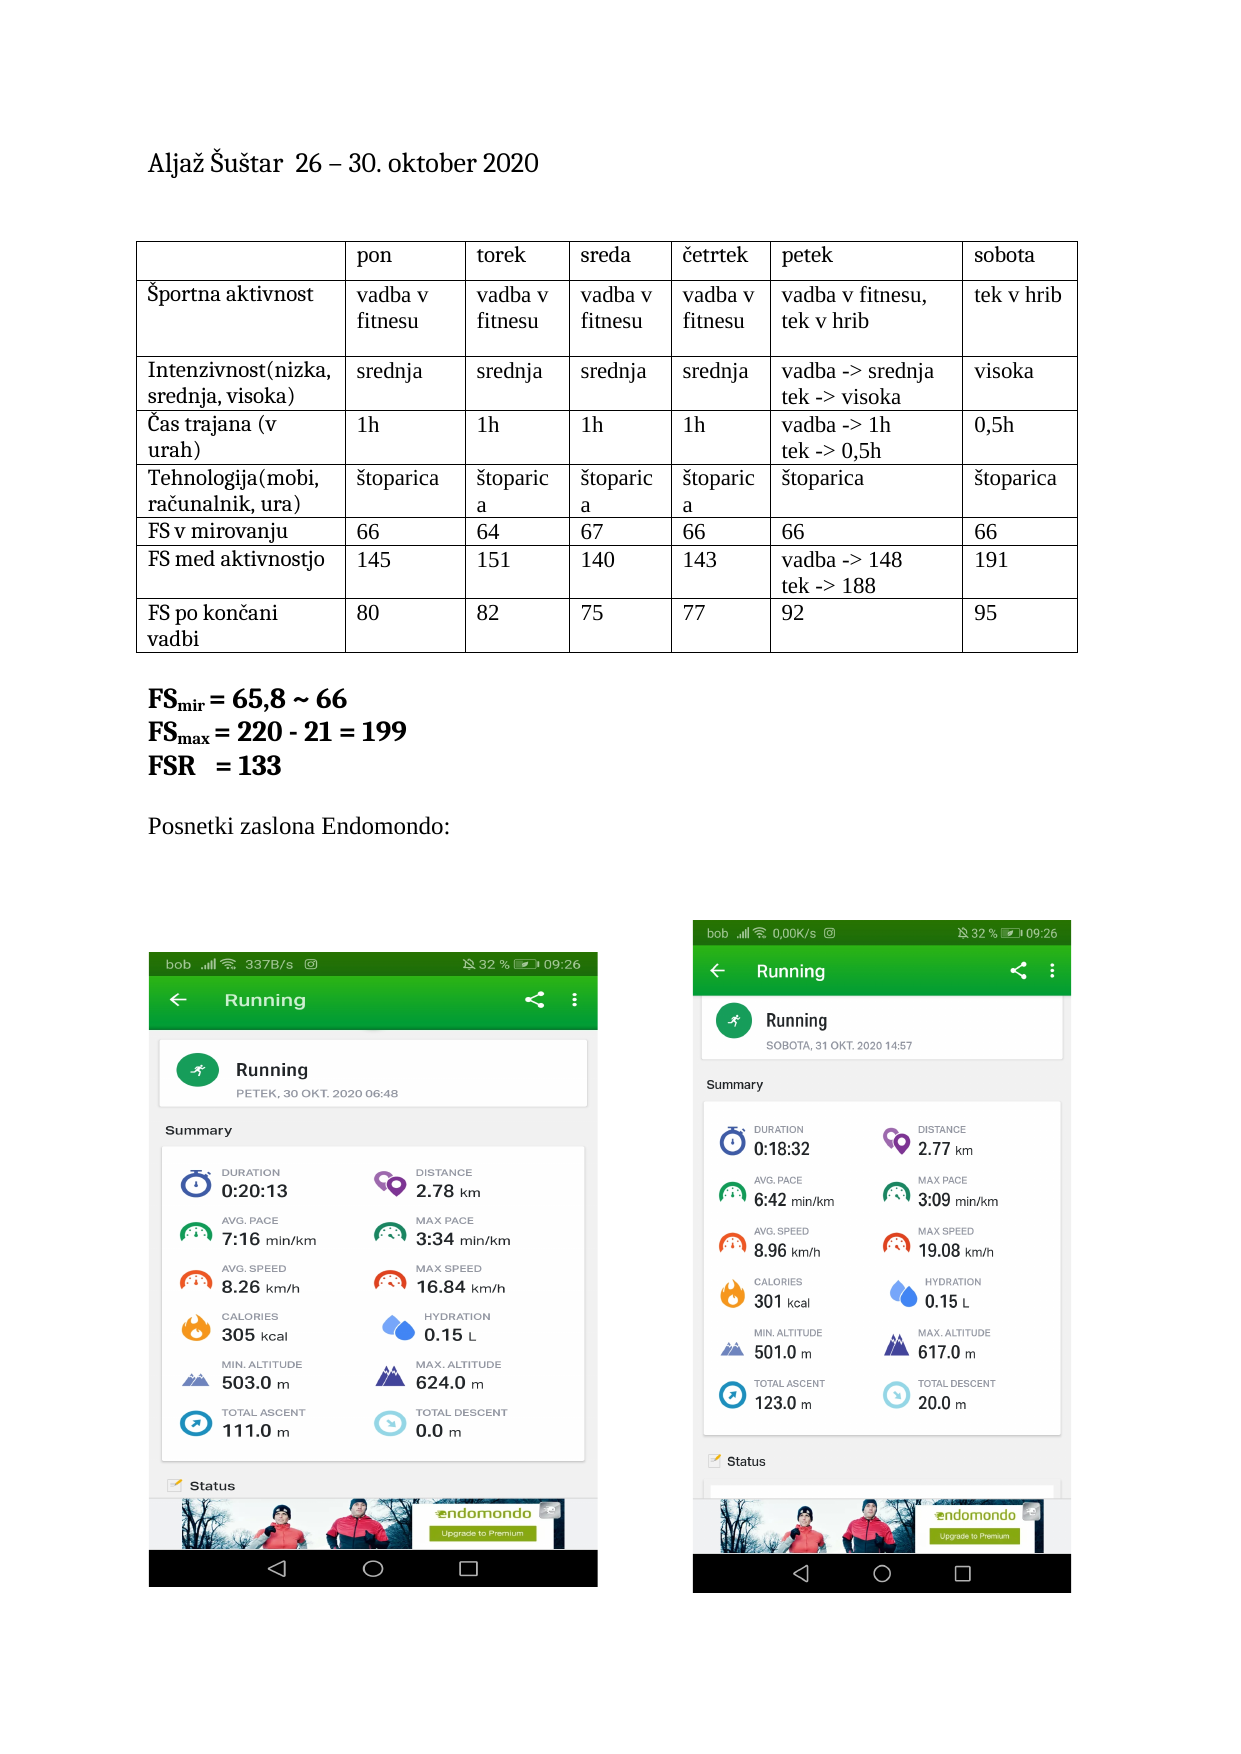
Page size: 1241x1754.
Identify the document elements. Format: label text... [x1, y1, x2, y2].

table_cell 66 [672, 518, 770, 544]
table_cell tek v hrib [963, 281, 1077, 356]
table_cell 0,5h [963, 411, 1077, 463]
table_cell FS med aktivnostjo [137, 546, 345, 598]
table_header [137, 242, 345, 280]
table_cell 1h [346, 411, 465, 463]
table_header pon [346, 242, 465, 280]
table_cell srednja [346, 357, 465, 410]
text FSmir = 65,8 ~ 66 [148, 682, 1093, 715]
table_cell Športna aktivnost [137, 281, 345, 356]
table_cell 140 [570, 546, 671, 598]
table_cell FS v mirovanju [137, 518, 345, 544]
text Posnetki zaslona Endomondo: [148, 811, 1093, 840]
table_cell srednja [672, 357, 770, 410]
table_cell 151 [466, 546, 569, 598]
table_cell vadba v fitnesu [570, 281, 671, 356]
table_header petek [771, 242, 962, 280]
table_cell 66 [771, 518, 962, 544]
table_cell vadba v fitnesu [672, 281, 770, 356]
table_cell vadba -> srednja tek -> visoka [771, 357, 962, 410]
table_header sobota [963, 242, 1077, 280]
table_cell visoka [963, 357, 1077, 410]
table_cell 77 [672, 599, 770, 652]
text FSmax = 220 - 21 = 199 [148, 715, 1093, 749]
table_cell 80 [346, 599, 465, 652]
table_cell 64 [466, 518, 569, 544]
table_cell FS po končani vadbi [137, 599, 345, 652]
table_cell 67 [570, 518, 671, 544]
table_cell 1h [466, 411, 569, 463]
table_cell Intenzivnost(nizka, srednja, visoka) [137, 357, 345, 410]
table_header četrtek [672, 242, 770, 280]
table_cell 66 [963, 518, 1077, 544]
table_cell štoparica [672, 465, 770, 517]
text Aljaž Šuštar 26 – 30. oktober 2020 [148, 148, 1093, 180]
table_cell 92 [771, 599, 962, 652]
table_cell štoparica [963, 465, 1077, 517]
table_cell srednja [570, 357, 671, 410]
table_cell vadba v fitnesu [466, 281, 569, 356]
table_cell 66 [346, 518, 465, 544]
table_cell štoparica [570, 465, 671, 517]
text FSR = 133 [148, 749, 1093, 782]
table_cell 191 [963, 546, 1077, 598]
table_header sreda [570, 242, 671, 280]
table_cell 82 [466, 599, 569, 652]
table_cell 143 [672, 546, 770, 598]
table_cell Tehnologija(mobi, računalnik, ura) [137, 465, 345, 517]
table_cell 1h [672, 411, 770, 463]
table_cell 145 [346, 546, 465, 598]
table_cell vadba v fitnesu [346, 281, 465, 356]
picture [692, 920, 1072, 1593]
table_cell vadba -> 148 tek -> 188 [771, 546, 962, 598]
table_cell 1h [570, 411, 671, 463]
table_cell štoparica [466, 465, 569, 517]
table_cell štoparica [771, 465, 962, 517]
table_cell srednja [466, 357, 569, 410]
table_cell Čas trajana (v urah) [137, 411, 345, 463]
table_cell 95 [963, 599, 1077, 652]
table_cell vadba -> 1h tek -> 0,5h [771, 411, 962, 463]
table_cell vadba v fitnesu, tek v hrib [771, 281, 962, 356]
table_header torek [466, 242, 569, 280]
table_cell štoparica [346, 465, 465, 517]
picture [148, 952, 598, 1587]
table_cell 75 [570, 599, 671, 652]
